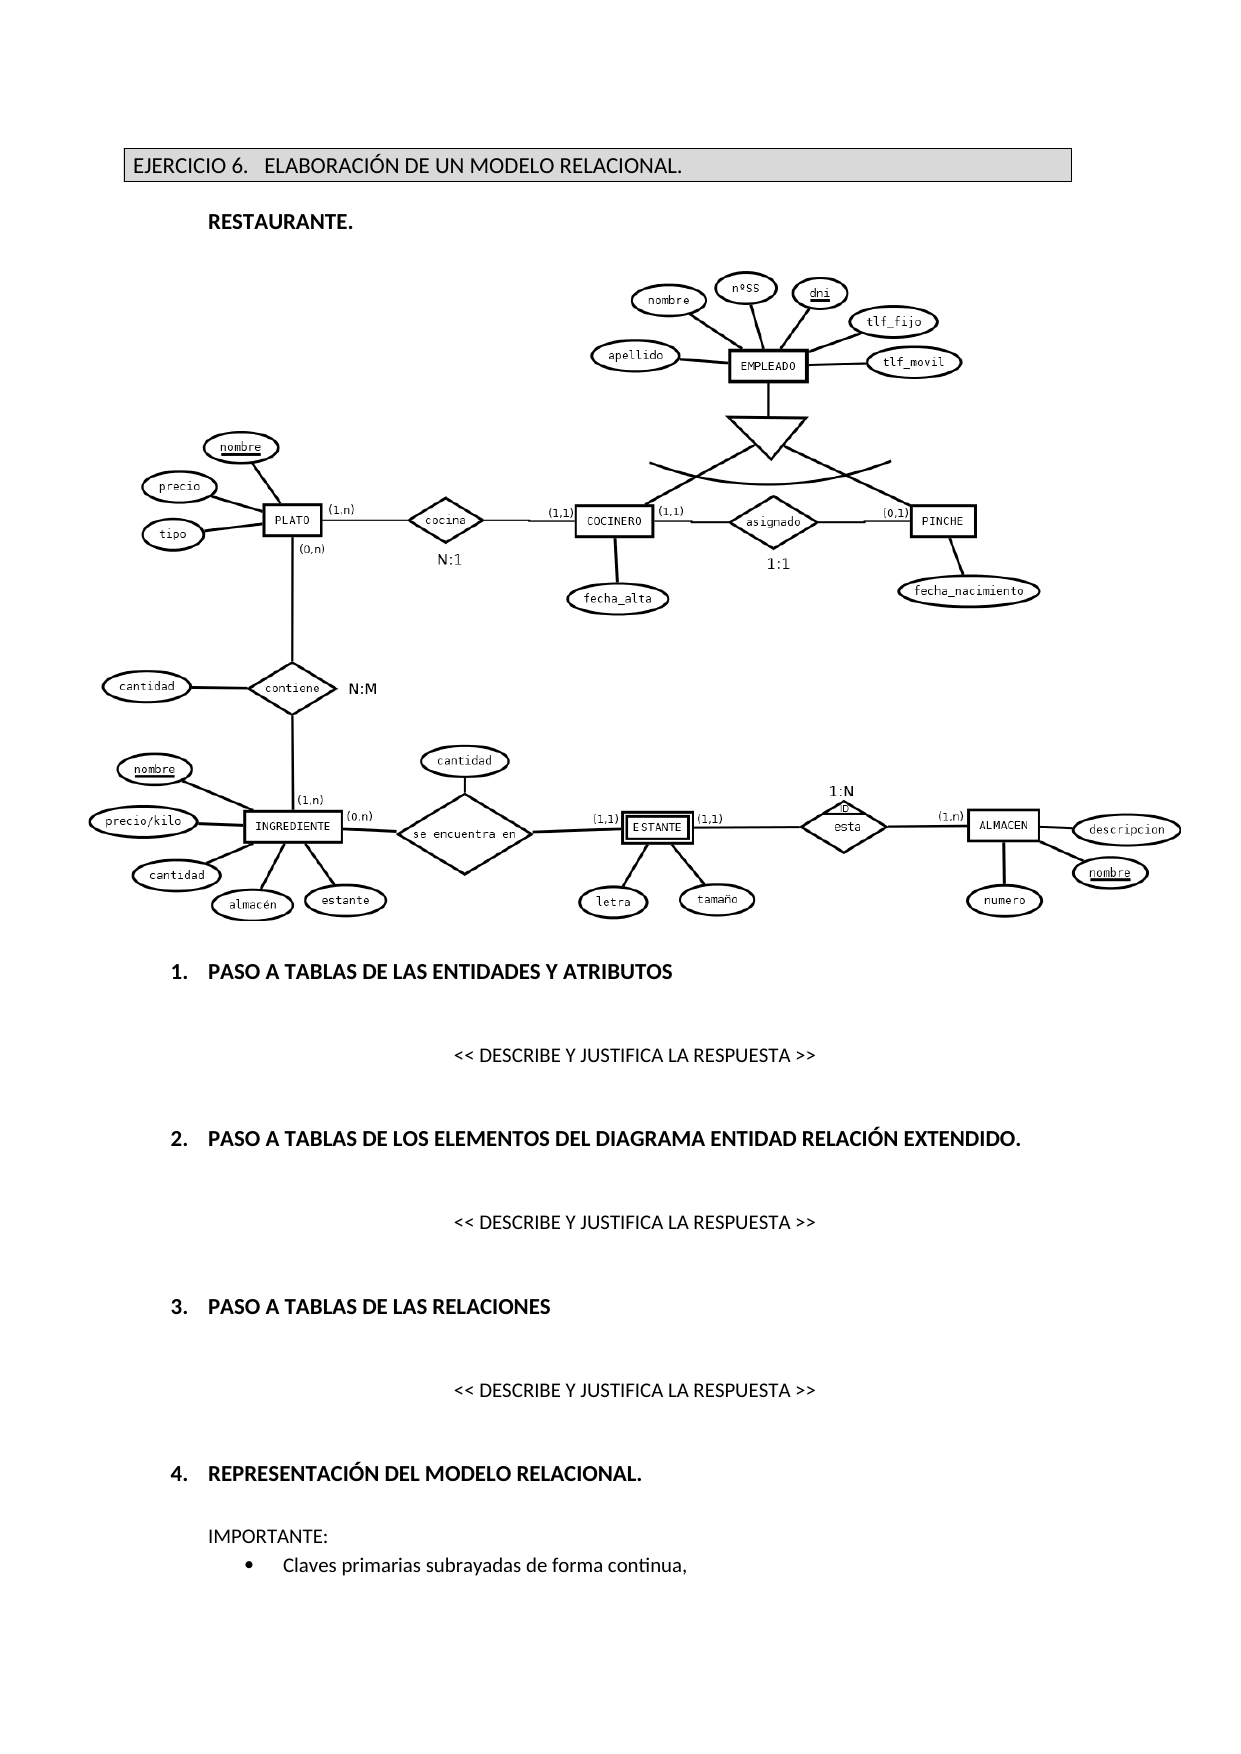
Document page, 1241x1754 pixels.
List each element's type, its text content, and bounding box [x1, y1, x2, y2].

text << DESCRIBE Y JUSTIFICA LA RESPUESTA >> [207, 1377, 1063, 1402]
list IMPORTANTE: [208, 1491, 1063, 1548]
list PASO A TABLAS DE LOS ELEMENTOS DEL DIAGRAMA ENTIDAD RELACIÓN EXTENDIDO. [170, 1124, 1063, 1152]
text << DESCRIBE Y JUSTIFICA LA RESPUESTA >> [207, 1209, 1063, 1235]
list RESTAURANTE. [208, 207, 1063, 235]
text << DESCRIBE Y JUSTIFICA LA RESPUESTA >> [207, 1042, 1063, 1068]
text EJERCICIO 6. ELABORACIÓN DE UN MODELO RELACIONAL. [125, 149, 1071, 181]
list PASO A TABLAS DE LAS ENTIDADES Y ATRIBUTOS [170, 957, 1063, 985]
list REPRESENTACIÓN DEL MODELO RELACIONAL. [170, 1459, 1063, 1487]
list Claves primarias subrayadas de forma continua, [245, 1552, 1063, 1578]
list PASO A TABLAS DE LAS RELACIONES [170, 1292, 1063, 1320]
picture [88, 271, 1181, 921]
